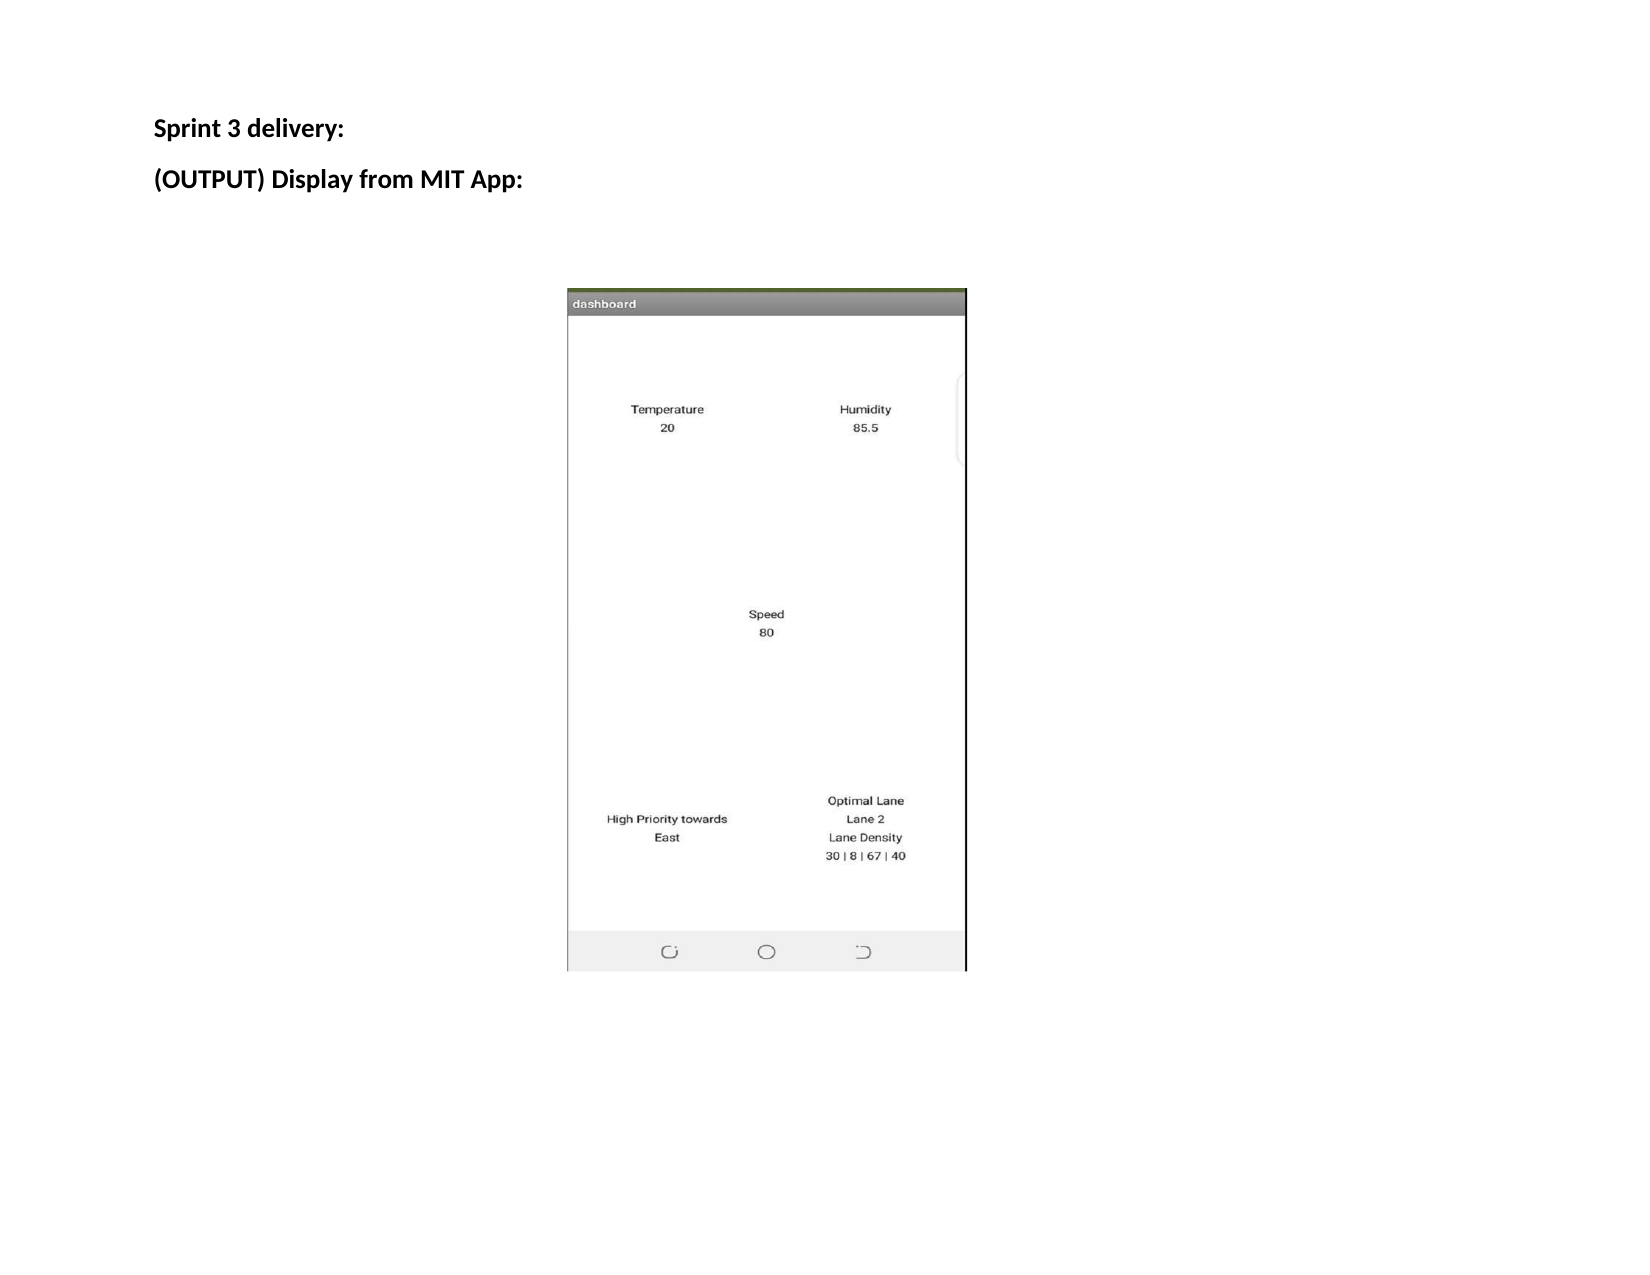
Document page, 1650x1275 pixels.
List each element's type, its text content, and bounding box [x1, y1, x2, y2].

text (OUTPUT) Display from MIT App: [153, 163, 1421, 196]
text Sprint 3 delivery: [153, 111, 1421, 144]
picture [567, 288, 968, 972]
